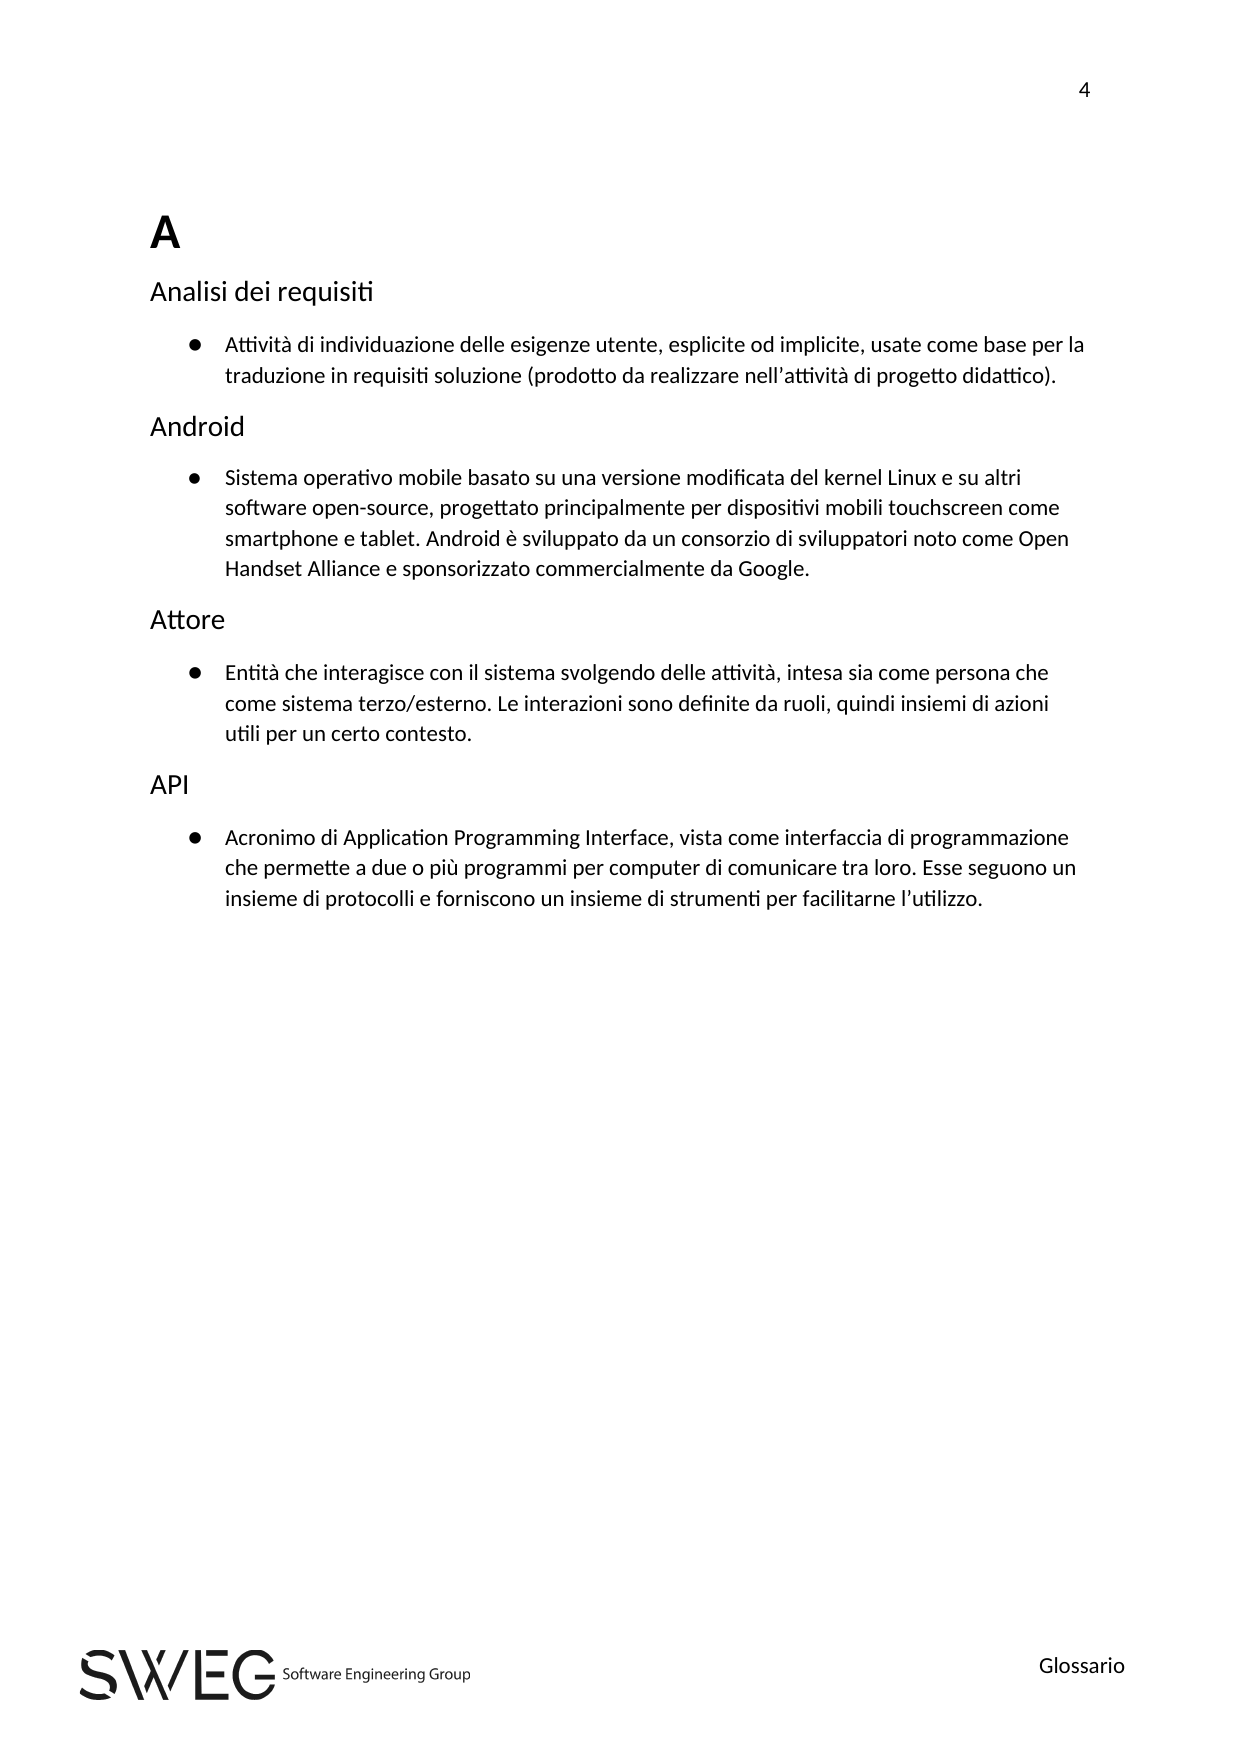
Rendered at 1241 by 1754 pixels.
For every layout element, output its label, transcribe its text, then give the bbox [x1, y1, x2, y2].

text API [150, 766, 1090, 801]
text Attore [150, 601, 1090, 636]
list Acronimo di Application Programming Interface, vista come interfaccia di programmazione che permette a due o più programmi per computer di comunicare tra loro. Esse seguono un insieme di protocolli e forniscono un insieme di strumenti per facilitarne l’utilizzo. [187, 821, 1090, 912]
subtitle A [150, 200, 1090, 261]
text Android [150, 408, 1090, 444]
list Attività di individuazione delle esigenze utente, esplicite od implicite, usate come base per la traduzione in requisiti soluzione (prodotto da realizzare nell’attività di progetto didattico). [187, 329, 1090, 389]
picture [79, 1650, 470, 1700]
text Analisi dei requisiti [150, 273, 1090, 309]
list Entità che interagisce con il sistema svolgendo delle attività, intesa sia come persona che come sistema terzo/esterno. Le interazioni sono definite da ruoli, quindi insiemi di azioni utili per un certo contesto. [187, 656, 1090, 747]
list Sistema operativo mobile basato su una versione modificata del kernel Linux e su altri software open-source, progettato principalmente per dispositivi mobili touchscreen come smartphone e tablet. Android è sviluppato da un consorzio di sviluppatori noto come Open Handset Alliance e sponsorizzato commercialmente da Google. [187, 463, 1090, 582]
